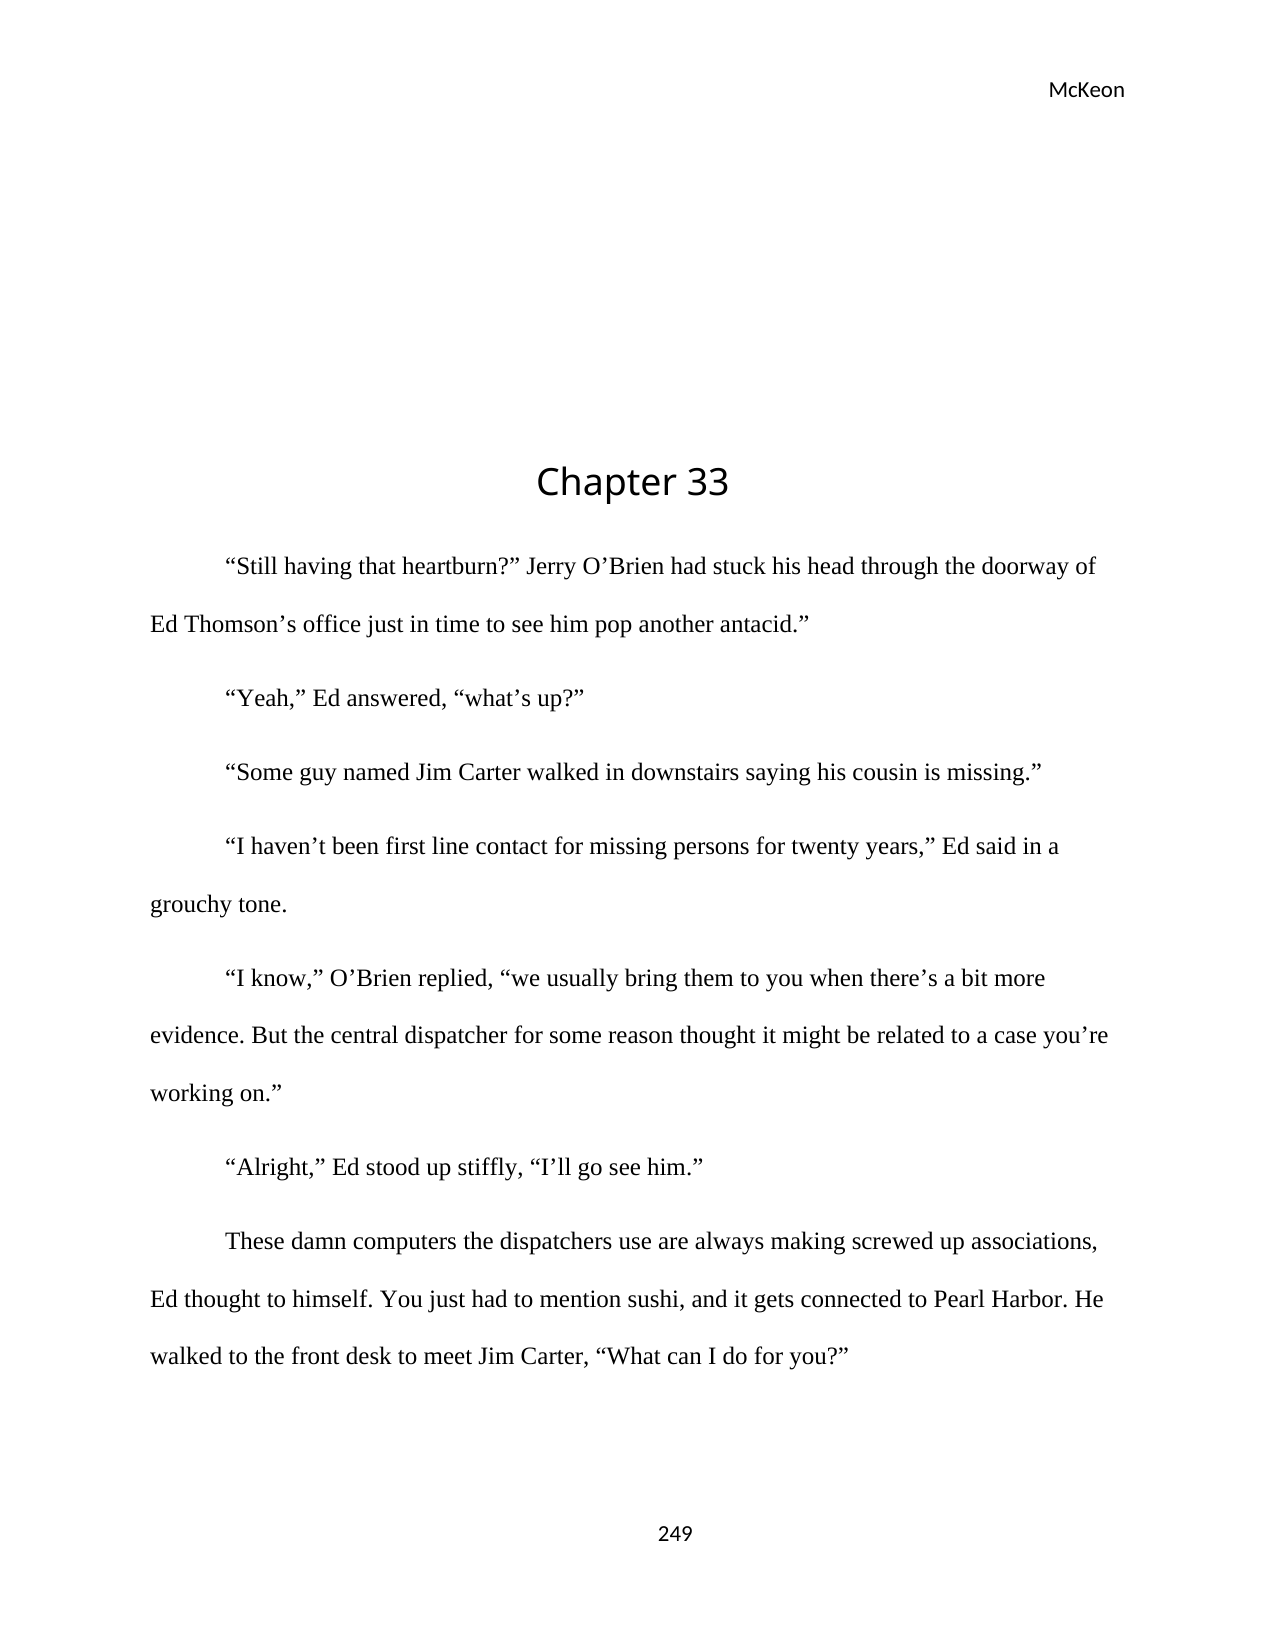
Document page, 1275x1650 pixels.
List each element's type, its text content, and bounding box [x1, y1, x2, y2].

text “Still having that heartburn?” Jerry O’Brien had stuck his head through the doorway of Ed Thomson’s office just in time to see him pop another antacid.” [150, 551, 1125, 638]
text “Yeah,” Ed answered, “what’s up?” [150, 683, 1125, 712]
text “I know,” O’Brien replied, “we usually bring them to you when there’s a bit more evidence. But the central dispatcher for some reason thought it might be related to a case you’re working on.” [150, 963, 1125, 1107]
text “Alright,” Ed stood up stiffly, “I’ll go see him.” [150, 1152, 1125, 1181]
text These damn computers the dispatchers use are always making screwed up associations, Ed thought to himself. You just had to mention sushi, and it gets connected to Pearl Harbor. He walked to the front desk to meet Jim Carter, “What can I do for you?” [150, 1226, 1125, 1370]
text “Some guy named Jim Carter walked in downstairs saying his cousin is missing.” [150, 757, 1125, 786]
text “I haven’t been first line contact for missing persons for twenty years,” Ed said in a grouchy tone. [150, 831, 1125, 918]
